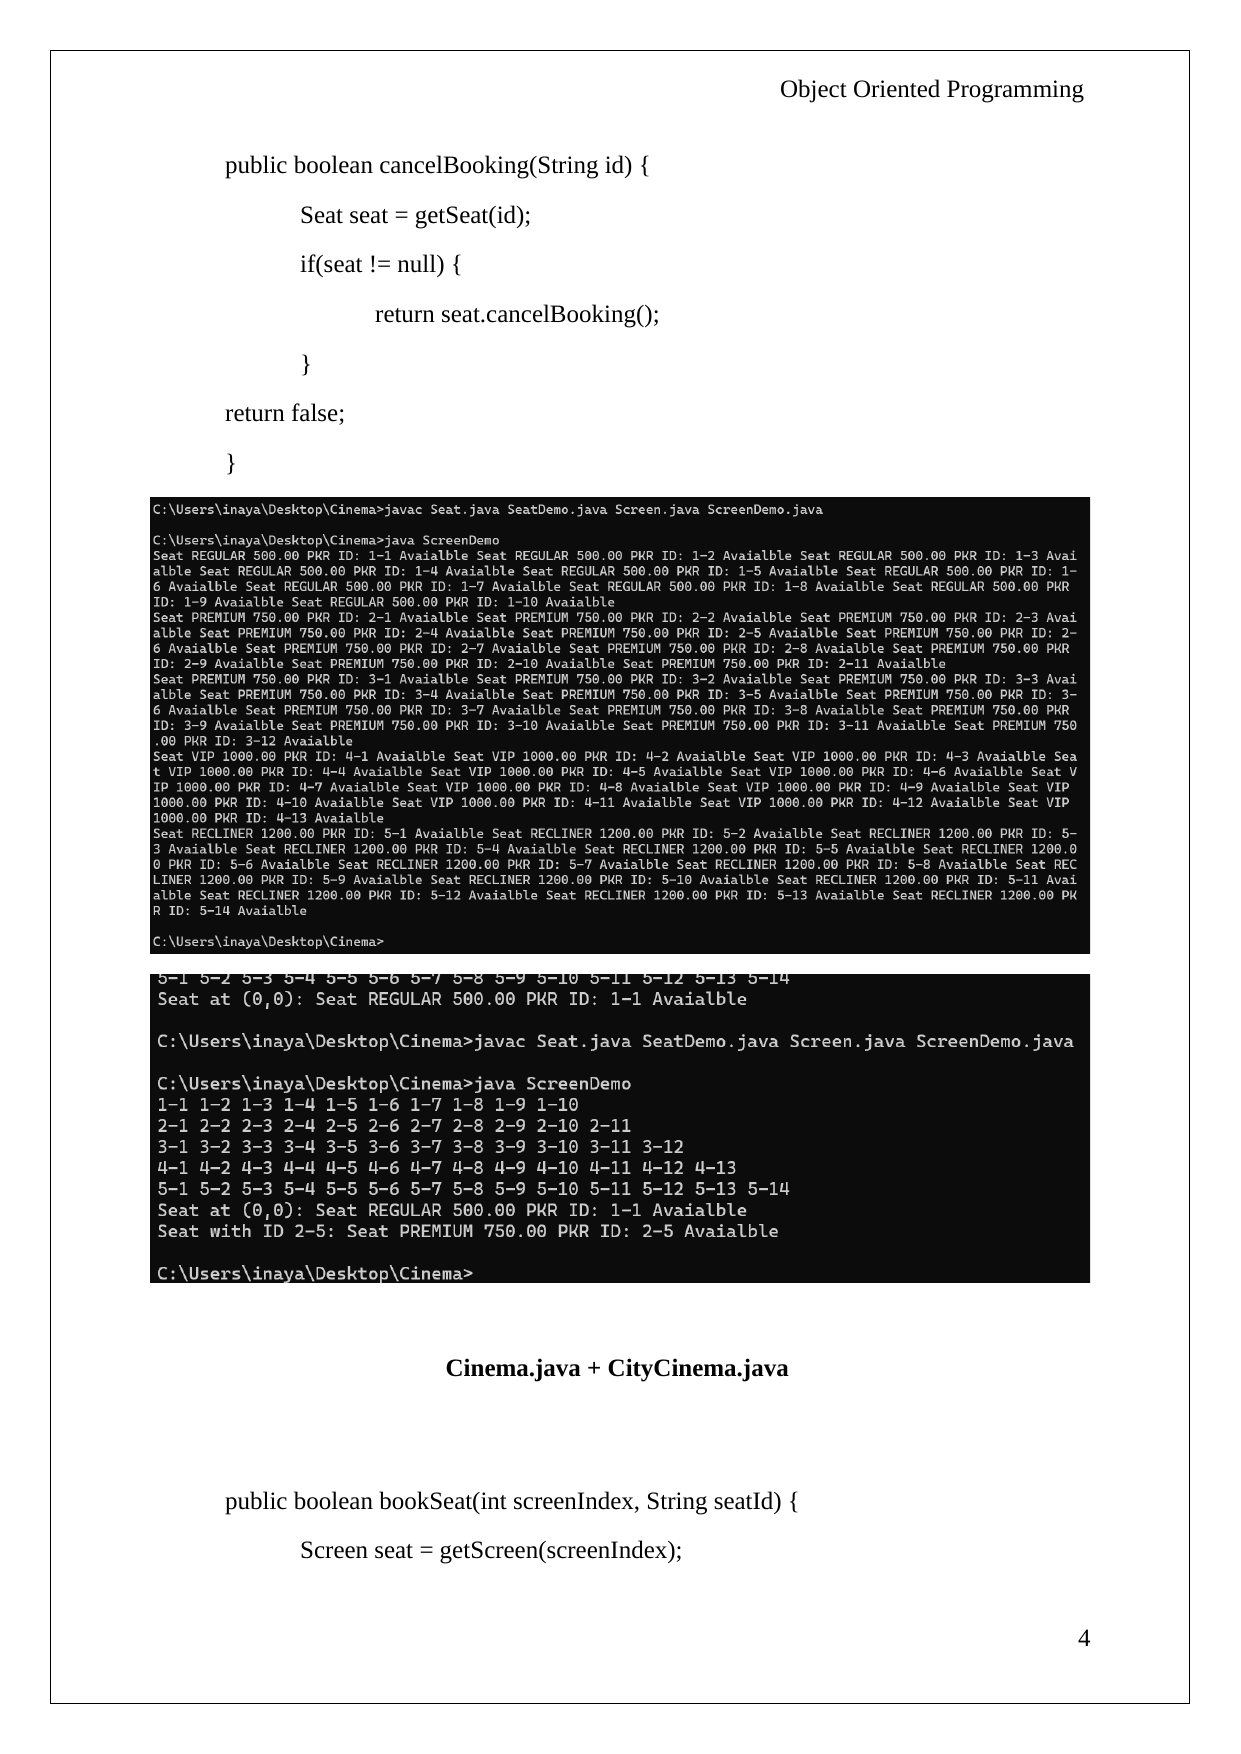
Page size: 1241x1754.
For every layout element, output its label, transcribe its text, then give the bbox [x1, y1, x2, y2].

text return false; [150, 398, 1090, 427]
text if(seat != null) { [150, 249, 1090, 278]
text public boolean bookSeat(int screenIndex, String seatId) { [150, 1486, 1090, 1515]
text } [150, 448, 1090, 477]
text Seat seat = getSeat(id); [150, 200, 1090, 228]
text return seat.cancelBooking(); [150, 299, 1090, 328]
text Cinema.java + CityCinema.java [150, 1353, 1090, 1415]
text Screen seat = getScreen(screenIndex); [150, 1536, 1090, 1564]
text } [150, 349, 1090, 377]
text public boolean cancelBooking(String id) { [150, 150, 1090, 179]
picture [150, 974, 1091, 1283]
picture [150, 497, 1091, 954]
